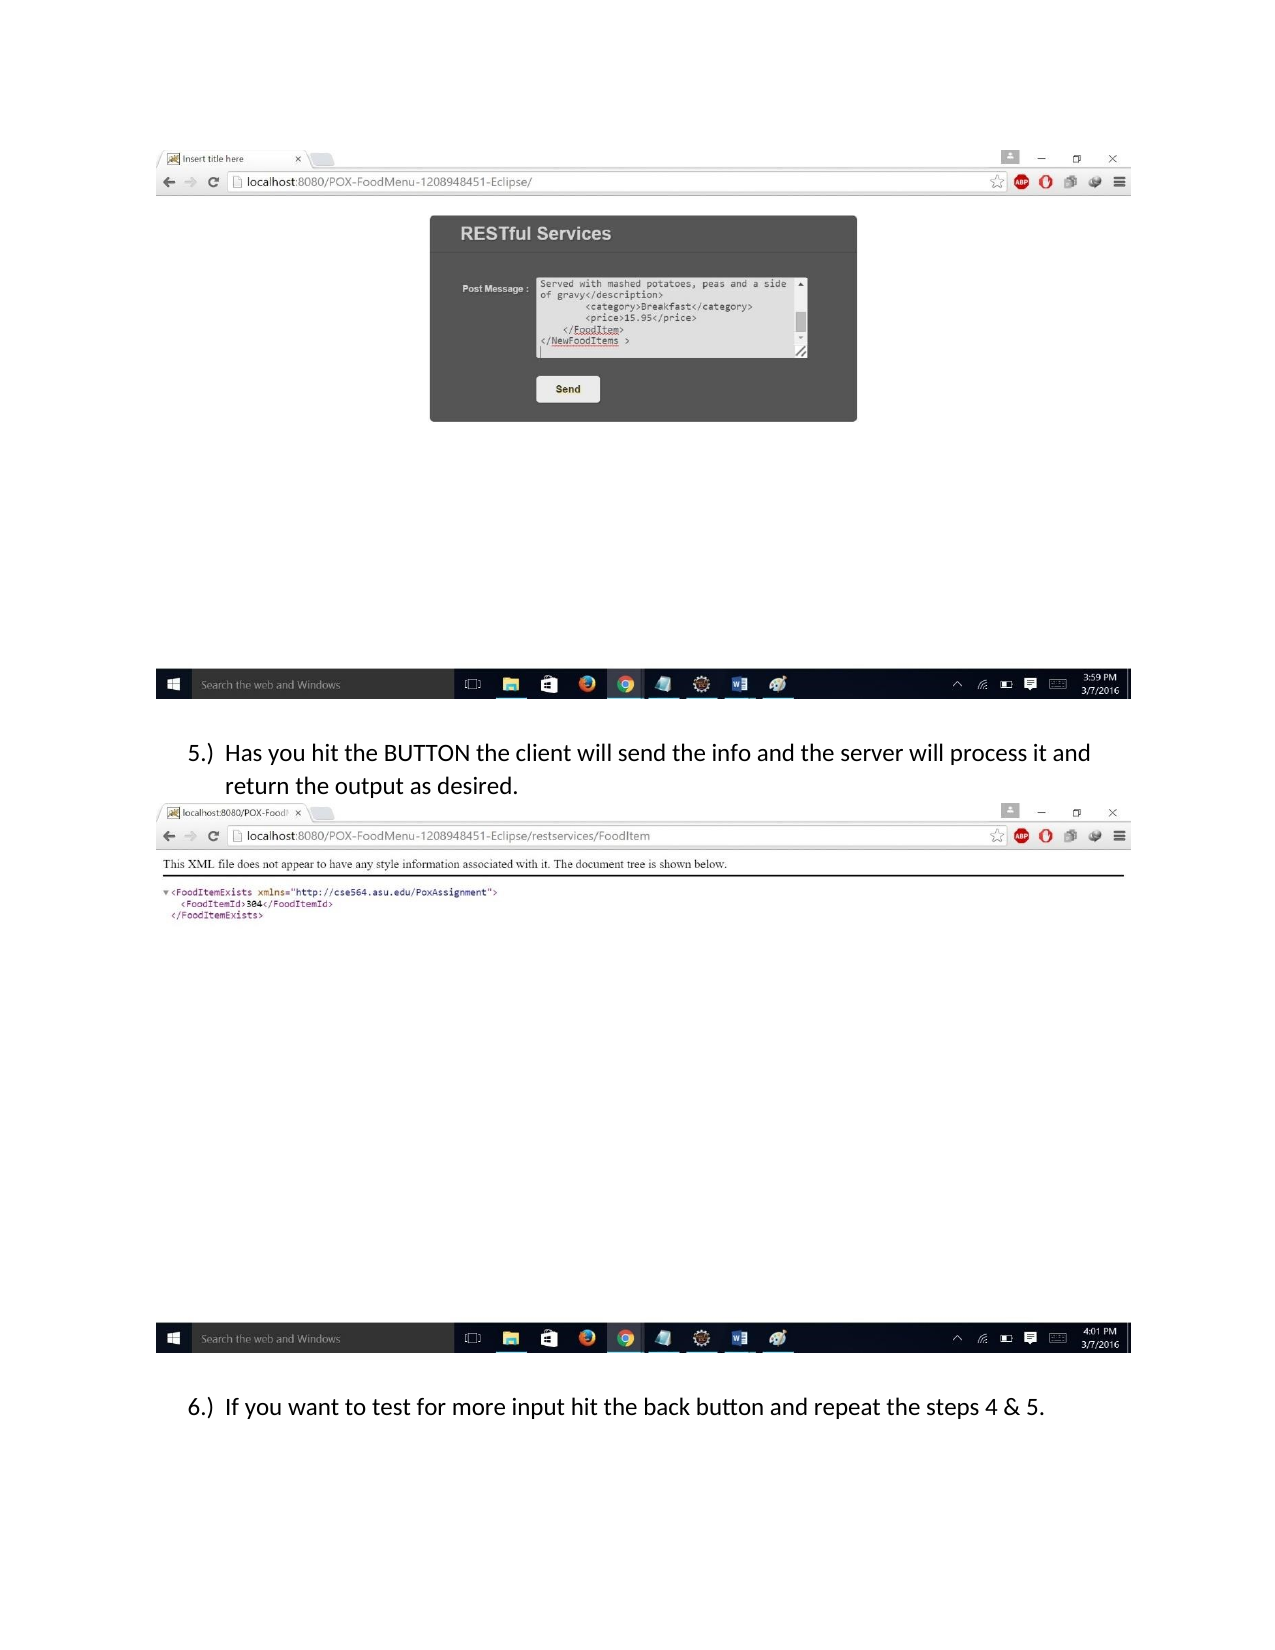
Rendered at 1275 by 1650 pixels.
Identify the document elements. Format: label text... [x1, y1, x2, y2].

picture [156, 150, 1131, 699]
list Has you hit the BUTTON the client will send the info and the server will process it and return the output as desired. [187, 737, 1128, 801]
list If you want to test for more input hit the back button and repeat the steps 4 & 5. [187, 1391, 1128, 1422]
picture [156, 803, 1131, 1353]
